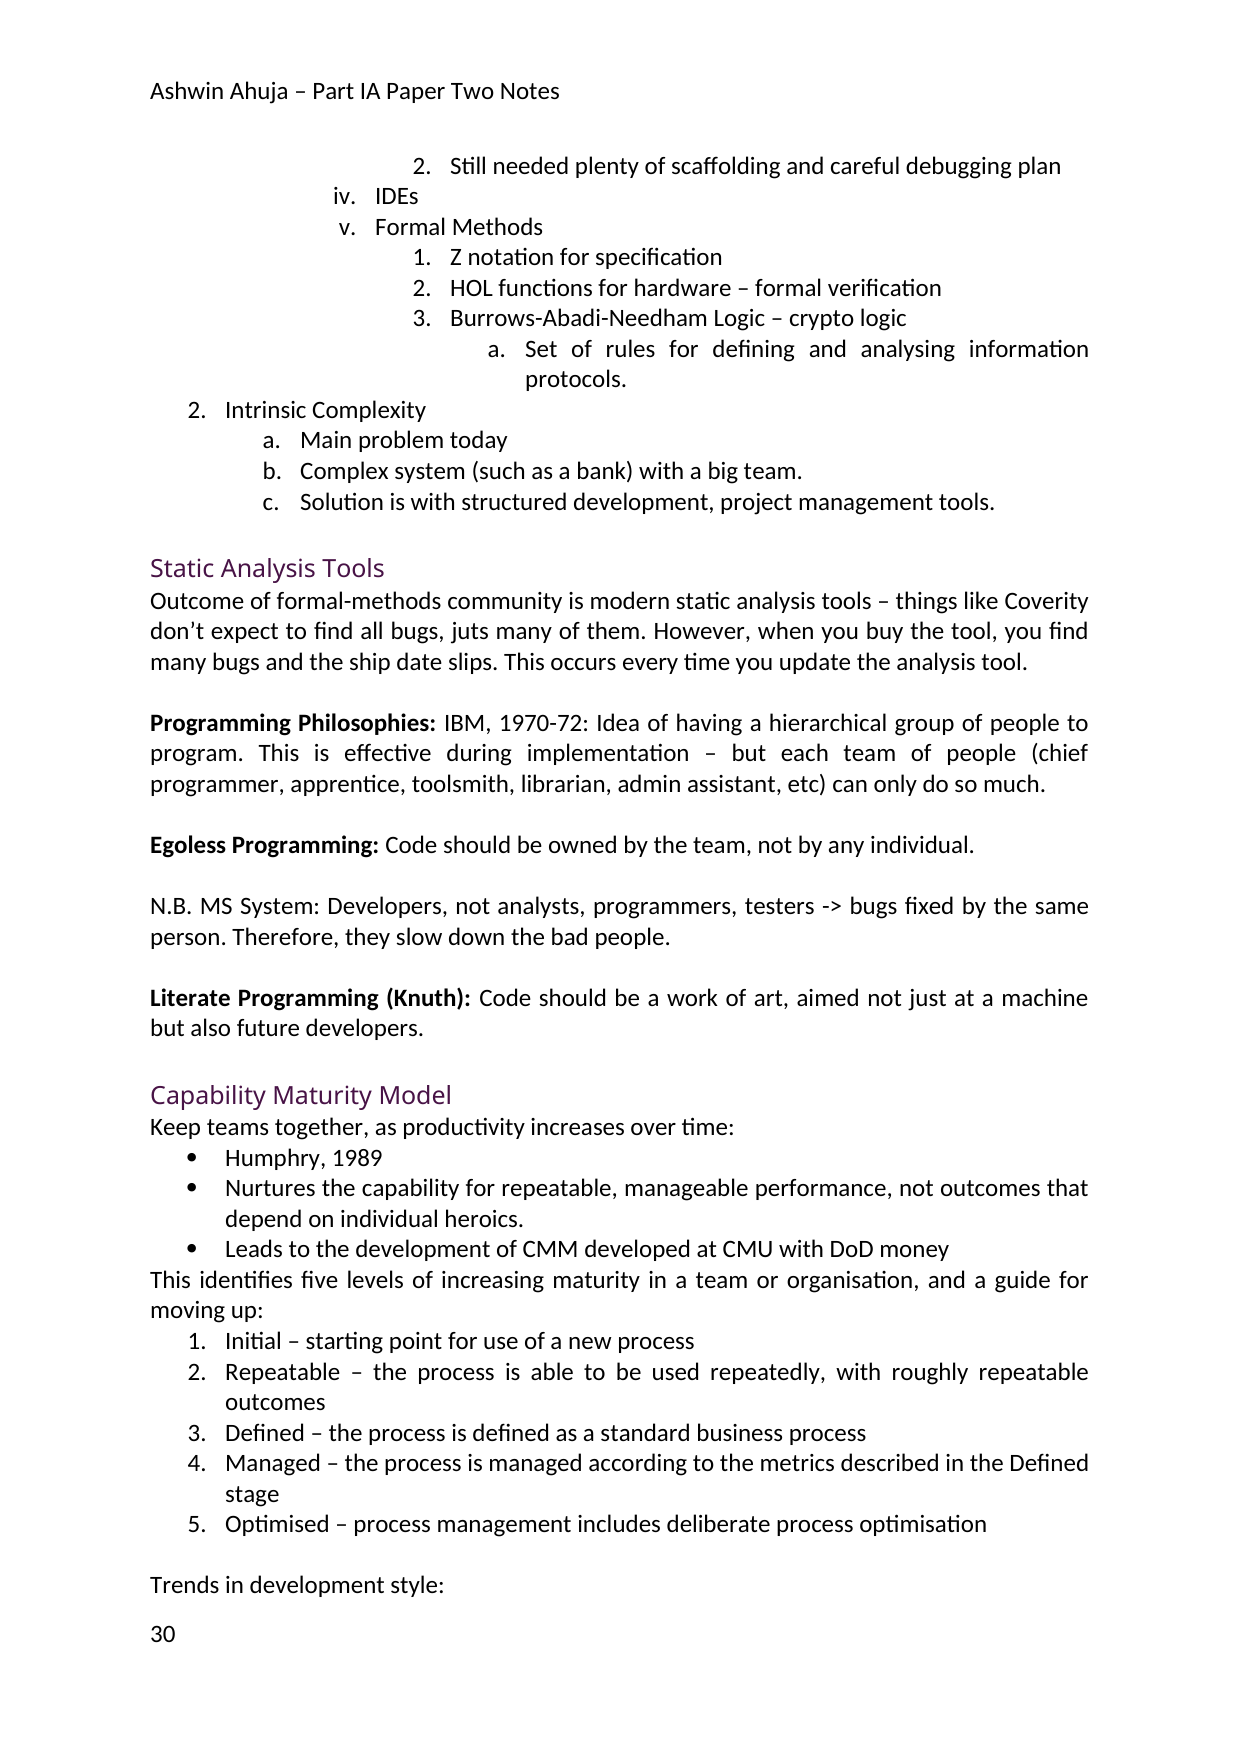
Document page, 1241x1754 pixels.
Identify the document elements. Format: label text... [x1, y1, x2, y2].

text Outcome of formal-methods community is modern static analysis tools – things like Coverity don’t expect to find all bugs, juts many of them. However, when you buy the tool, you find many bugs and the ship date slips. This occurs every time you update the analysis tool. [150, 585, 1090, 677]
text Programming Philosophies: IBM, 1970-72: Idea of having a hierarchical group of people to program. This is effective during implementation – but each team of people (chief programmer, apprentice, toolsmith, librarian, admin assistant, etc) can only do so much. [150, 707, 1090, 799]
list Intrinsic Complexity [187, 394, 1090, 425]
list Z notation for specification [412, 242, 1090, 272]
list Solution is with structured development, project management tools. [262, 486, 1090, 516]
list Managed – the process is managed according to the metrics described in the Defined stage [187, 1447, 1090, 1508]
text Trends in development style: [150, 1569, 1090, 1600]
list Nurtures the capability for repeatable, manageable performance, not outcomes that depend on individual heroics. [187, 1173, 1090, 1234]
text This identifies five levels of increasing maturity in a team or organisation, and a guide for moving up: [150, 1264, 1090, 1325]
list Humphry, 1989 [187, 1142, 1090, 1173]
text Egoless Programming: Code should be owned by the team, not by any individual. [150, 829, 1090, 860]
text Keep teams together, as productivity increases over time: [150, 1112, 1090, 1142]
list Complex system (such as a bank) with a big team. [262, 455, 1090, 486]
list Formal Methods [356, 211, 1090, 242]
list Initial – starting point for use of a new process [187, 1325, 1090, 1356]
list Repeatable – the process is able to be used repeatedly, with roughly repeatable outcomes [187, 1356, 1090, 1417]
text Literate Programming (Knuth): Code should be a work of art, aimed not just at a machine but also future developers. [150, 982, 1090, 1043]
list Defined – the process is defined as a standard business process [187, 1417, 1090, 1447]
list Leads to the development of CMM developed at CMU with DoD money [187, 1234, 1090, 1264]
list Main problem today [262, 425, 1090, 455]
subtitle Capability Maturity Model [150, 1077, 1090, 1112]
list Set of rules for defining and analysing information protocols. [487, 333, 1090, 394]
list IDEs [356, 181, 1090, 211]
subtitle Static Analysis Tools [150, 551, 1090, 585]
list Still needed plenty of scaffolding and careful debugging plan [412, 150, 1090, 181]
text N.B. MS System: Developers, not analysts, programmers, testers -> bugs fixed by the same person. Therefore, they slow down the bad people. [150, 890, 1090, 951]
list Burrows-Abadi-Needham Logic – crypto logic [412, 303, 1090, 333]
list Optimised – process management includes deliberate process optimisation [187, 1508, 1090, 1539]
list HOL functions for hardware – formal verification [412, 272, 1090, 303]
